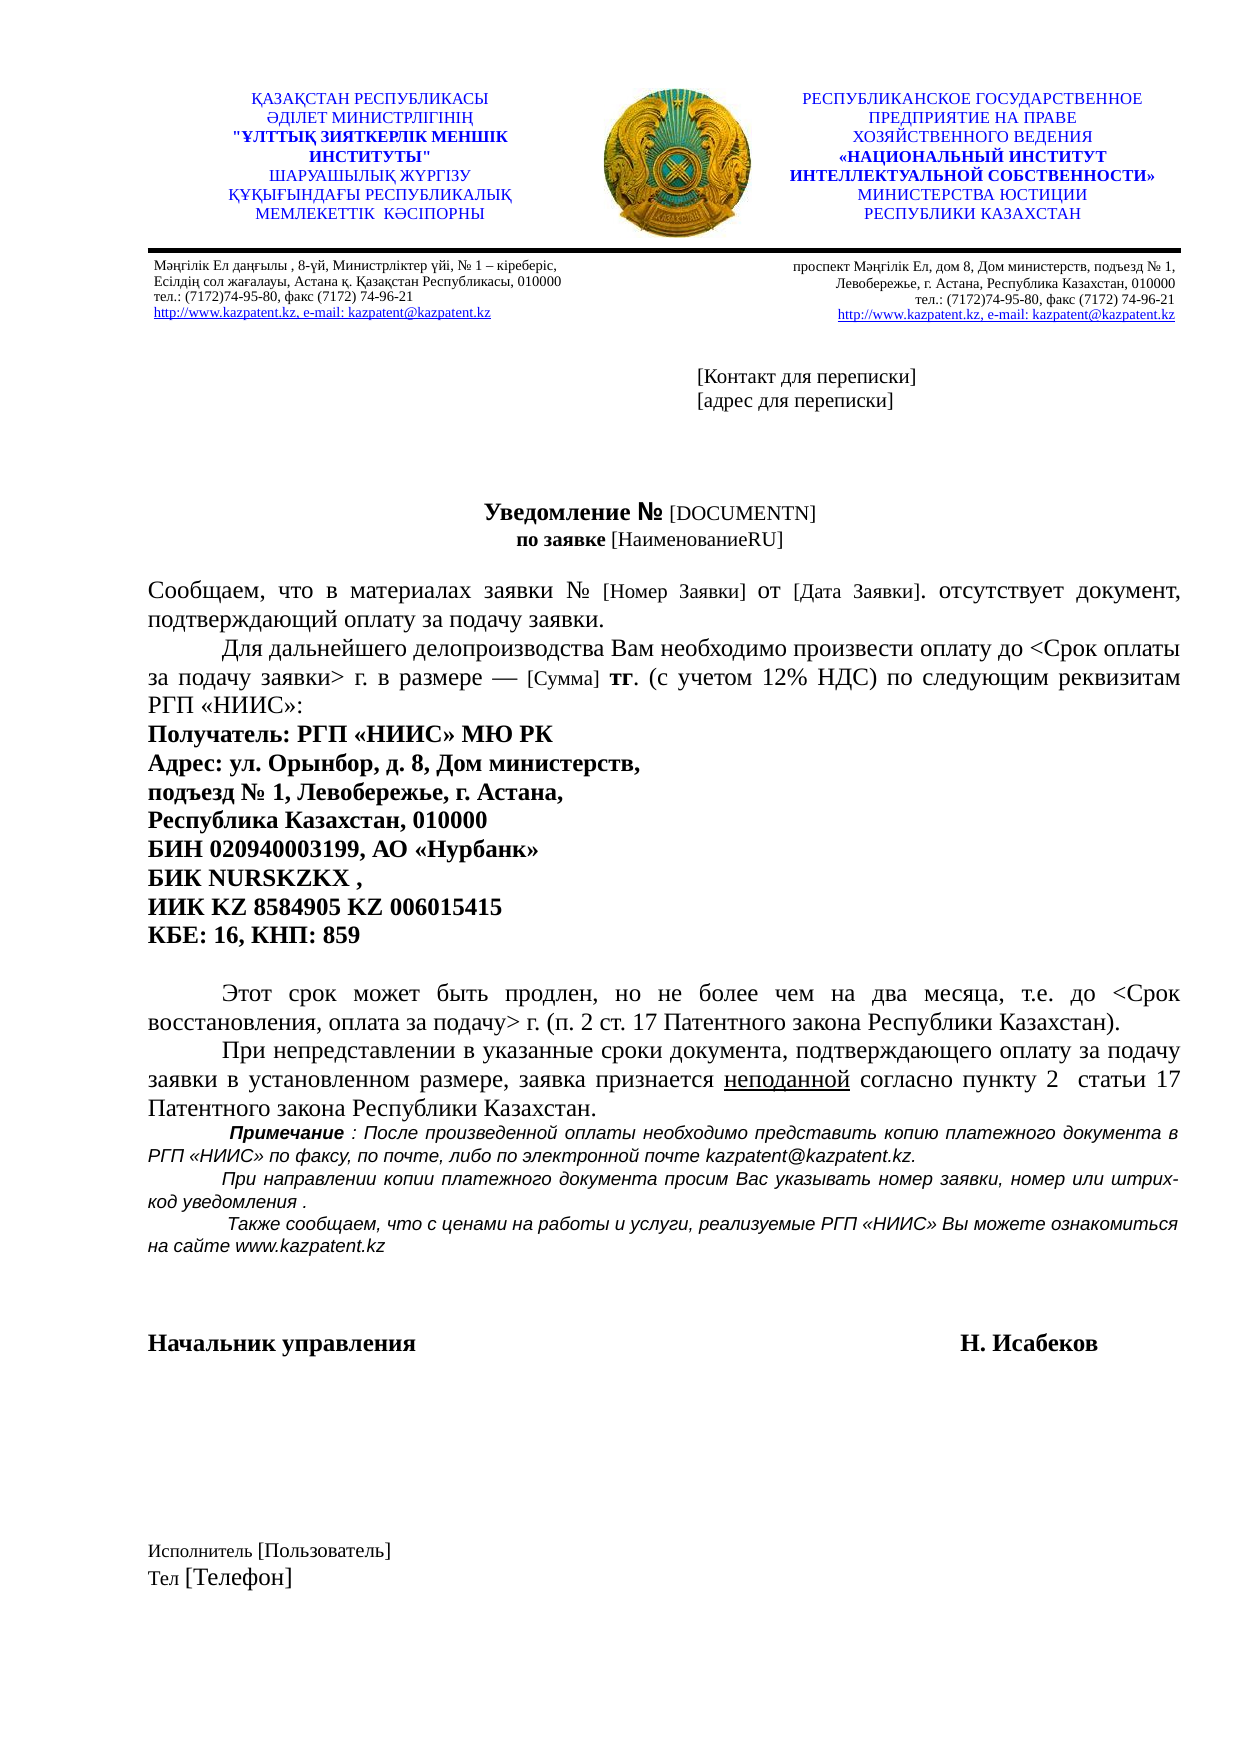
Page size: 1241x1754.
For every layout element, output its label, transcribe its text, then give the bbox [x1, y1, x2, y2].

table_cell проспект Мәңгілік Ел, дом 8, Дом министерств, подъезд № 1, Левобережье, г. Астана, Республика Казахстан, 010000 тел.: (7172)74-95-80, факс (7172) 74-96-21 http://www.kazpatent.kz, e-mail: kazpatent@kazpatent.kz [670, 253, 1181, 328]
text БИК NURSKZKX , [148, 863, 1181, 892]
text КБЕ: 16, КНП: 859 [148, 920, 1181, 949]
text Исполнитель [148, 1538, 1181, 1562]
table_cell Мәңгілік Ел даңғылы , 8-үй, Министрліктер үйі, № 1 – кіреберіс, Есілдің сол жағалауы, Астана қ. Қазақстан Республикасы, 010000 тел.: (7172)74-95-80, факс (7172) 74-96-21 http://www.kazpatent.kz, e-mail: kazpatent@kazpatent.kz [148, 253, 670, 328]
text Республика Казахстан, 010000 [148, 805, 1181, 834]
text Для дальнейшего делопроизводства Вам необходимо произвести оплату до <Срок оплаты за подачу заявки> г. в размере — тг. (с учетом 12% НДС) по следующим реквизитам РГП «НИИС»: [148, 633, 1181, 719]
text Адрес: ул. Орынбор, д. 8, Дом министерств, [148, 748, 1181, 777]
text Начальник управления Н. Исабеков [148, 1328, 1181, 1357]
text При направлении копии платежного документа просим Вас указывать номер заявки, номер или штрих-код уведомления . [148, 1167, 1181, 1213]
text Тел [148, 1562, 1181, 1591]
text При непредставлении в указанные сроки документа, подтверждающего оплату за подачу заявки в установленном размере, заявка признается неподанной согласно пункту 2 статьи 17 Патентного закона Республики Казахстан. [148, 1035, 1181, 1122]
text Примечание : После произведенной оплаты необходимо представить копию платежного документа в РГП «НИИС» по факсу, по почте, либо по электронной почте kazpatent@kazpatent.kz. [148, 1122, 1181, 1167]
table_header РЕСПУБЛИКАНСКОЕ ГОСУДАРСТВЕННОЕ ПРЕДПРИЯТИЕ НА ПРАВЕ ХОЗЯЙСТВЕННОГО ВЕДЕНИЯ «НАЦИОНАЛЬНЫЙ ИНСТИТУТ ИНТЕЛЛЕКТУАЛЬНОЙ СОБСТВЕННОСТИ» МИНИСТЕРСТВА ЮСТИЦИИ РЕСПУБЛИКИ КАЗАХСТАН [764, 83, 1181, 248]
picture [603, 88, 752, 238]
text ИИК KZ 8584905 KZ 006015415 [148, 892, 1181, 920]
table_header [592, 83, 764, 248]
text Этот срок может быть продлен, но не более чем на два месяца, т.е. до <Срок восстановления, оплата за подачу> г. (п. 2 ст. 17 Патентного закона Республики Казахстан). [148, 978, 1181, 1035]
text БИН 020940003199, АО «Нурбанк» [148, 834, 1181, 863]
text подъезд № 1, Левобережье, г. Астана, [148, 777, 1181, 805]
text Получатель: РГП «НИИС» МЮ РК [148, 719, 1181, 748]
text Сообщаем, что в материалах заявки № от . отсутствует документ, подтверждающий оплату за подачу заявки. [148, 401, 1181, 633]
table_header ҚАЗАҚСТАН РЕСПУБЛИКАСЫ ӘДІЛЕТ МИНИСТРЛІГІНІҢ "ҰЛТТЫҚ ЗИЯТКЕРЛІК МЕНШІК ИНСТИТУТЫ" ШАРУАШЫЛЫҚ ЖҮРГІЗУ ҚҰҚЫҒЫНДАҒЫ РЕСПУБЛИКАЛЫҚ МЕМЛЕКЕТТІК КӘСІПОРНЫ [148, 83, 592, 248]
text Также сообщаем, что с ценами на работы и услуги, реализуемые РГП «НИИС» Вы можете ознакомиться на сайте www.kazpatent.kz [148, 1213, 1181, 1256]
